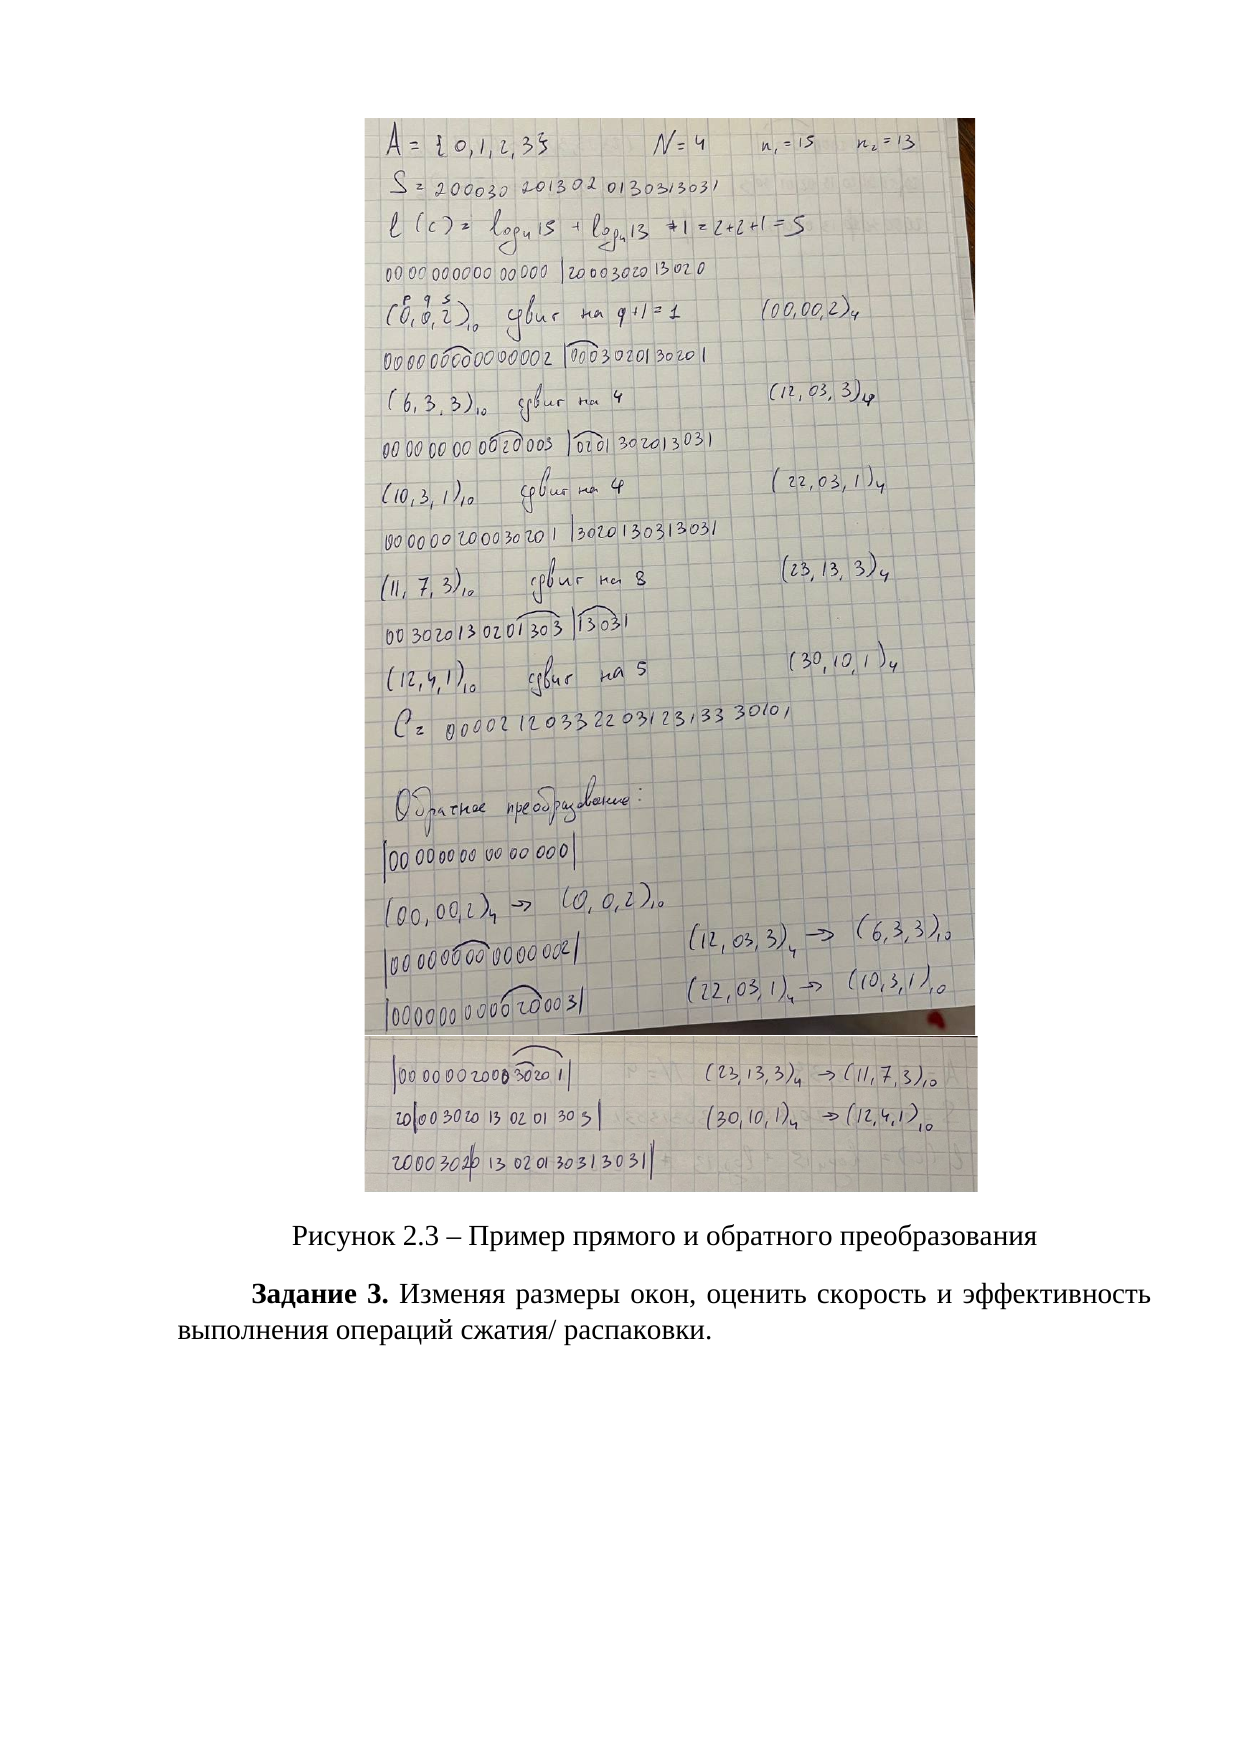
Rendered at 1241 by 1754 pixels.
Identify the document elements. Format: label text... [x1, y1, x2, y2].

text Задание 3. Изменяя размеры окон, оценить скорость и эффективность выполнения операций сжатия/ распаковки. [177, 1277, 1152, 1346]
picture [364, 1036, 978, 1192]
picture [364, 118, 976, 1035]
text Рисунок 2.3 – Пример прямого и обратного преобразования [177, 1218, 1152, 1252]
